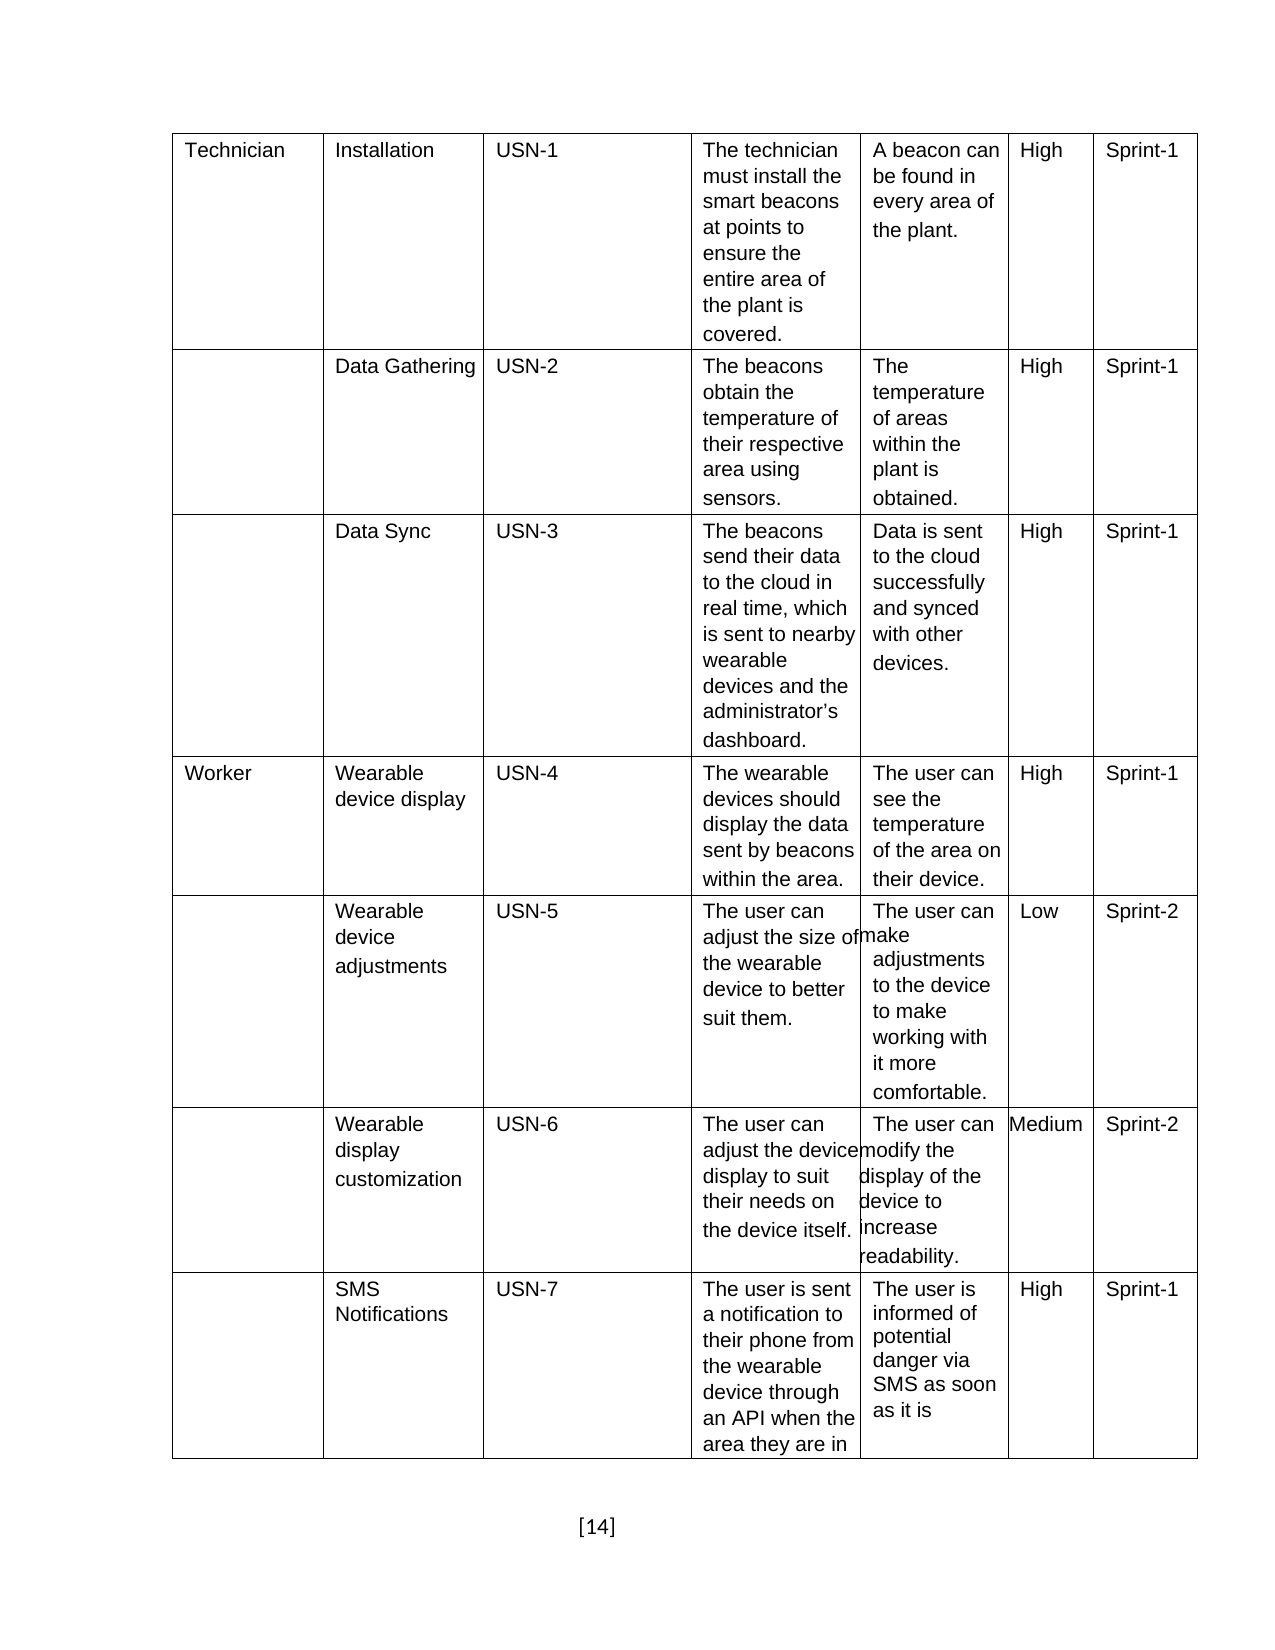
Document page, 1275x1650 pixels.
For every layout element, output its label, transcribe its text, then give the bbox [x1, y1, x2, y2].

table_cell USN-6 [484, 1108, 691, 1272]
table_cell Sprint-1 [1094, 757, 1197, 894]
table_cell Sprint-1 [1094, 515, 1197, 756]
table_cell [173, 896, 323, 1107]
table_cell USN-5 [484, 896, 691, 1107]
table_cell USN-4 [484, 757, 691, 894]
table_cell The user is sent a notification to their phone from the wearable device through an API when the area they are in [692, 1273, 860, 1458]
table_cell High [1009, 350, 1093, 514]
table_cell Sprint-2 [1094, 1108, 1197, 1272]
table_cell The user can make adjustments to the device to make working with it more comfortable. [861, 896, 1008, 1107]
table_cell SMS Notifications [324, 1273, 483, 1458]
table_cell Low [1009, 896, 1093, 1107]
table_cell High [1009, 1273, 1093, 1458]
table_cell Sprint-2 [1094, 896, 1197, 1107]
table_cell The wearable devices should display the data sent by beacons within the area. [692, 757, 860, 894]
table_cell The temperature of areas within the plant is obtained. [861, 350, 1008, 514]
table_cell Installation [324, 134, 483, 349]
table_cell The user is informed of potential danger via SMS as soon as it is [861, 1273, 1008, 1458]
table_cell [173, 1108, 323, 1272]
table_cell USN-1 [484, 134, 691, 349]
table_cell Sprint-1 [1094, 1273, 1197, 1458]
table_cell [173, 350, 323, 514]
table_cell The technician must install the smart beacons at points to ensure the entire area of the plant is covered. [692, 134, 860, 349]
table_cell USN-7 [484, 1273, 691, 1458]
table_cell Technician [173, 134, 323, 349]
table_cell High [1009, 515, 1093, 756]
table_cell Medium [1009, 1108, 1093, 1272]
table_cell Worker [173, 757, 323, 894]
table_cell USN-2 [484, 350, 691, 514]
table_cell [173, 515, 323, 756]
table_cell The beacons obtain the temperature of their respective area using sensors. [692, 350, 860, 514]
table_cell Wearable device adjustments [324, 896, 483, 1107]
table_cell Wearable device display [324, 757, 483, 894]
table_cell The user can see the temperature of the area on their device. [861, 757, 1008, 894]
table_cell Data Gathering [324, 350, 483, 514]
table_cell Sprint-1 [1094, 134, 1197, 349]
table_cell High [1009, 134, 1093, 349]
table_cell The user can modify the display of the device to increase readability. [861, 1108, 1008, 1272]
table_cell High [1009, 757, 1093, 894]
table_cell Data is sent to the cloud successfully and synced with other devices. [861, 515, 1008, 756]
table_cell Sprint-1 [1094, 350, 1197, 514]
table_cell USN-3 [484, 515, 691, 756]
table_cell The user can adjust the size of the wearable device to better suit them. [692, 896, 860, 1107]
table_cell The user can adjust the device display to suit their needs on the device itself. [692, 1108, 860, 1272]
table_cell A beacon can be found in every area of the plant. [861, 134, 1008, 349]
table_cell Data Sync [324, 515, 483, 756]
table_cell The beacons send their data to the cloud in real time, which is sent to nearby wearable devices and the administrator’s dashboard. [692, 515, 860, 756]
table_cell Wearable display customization [324, 1108, 483, 1272]
table_cell [173, 1273, 323, 1458]
